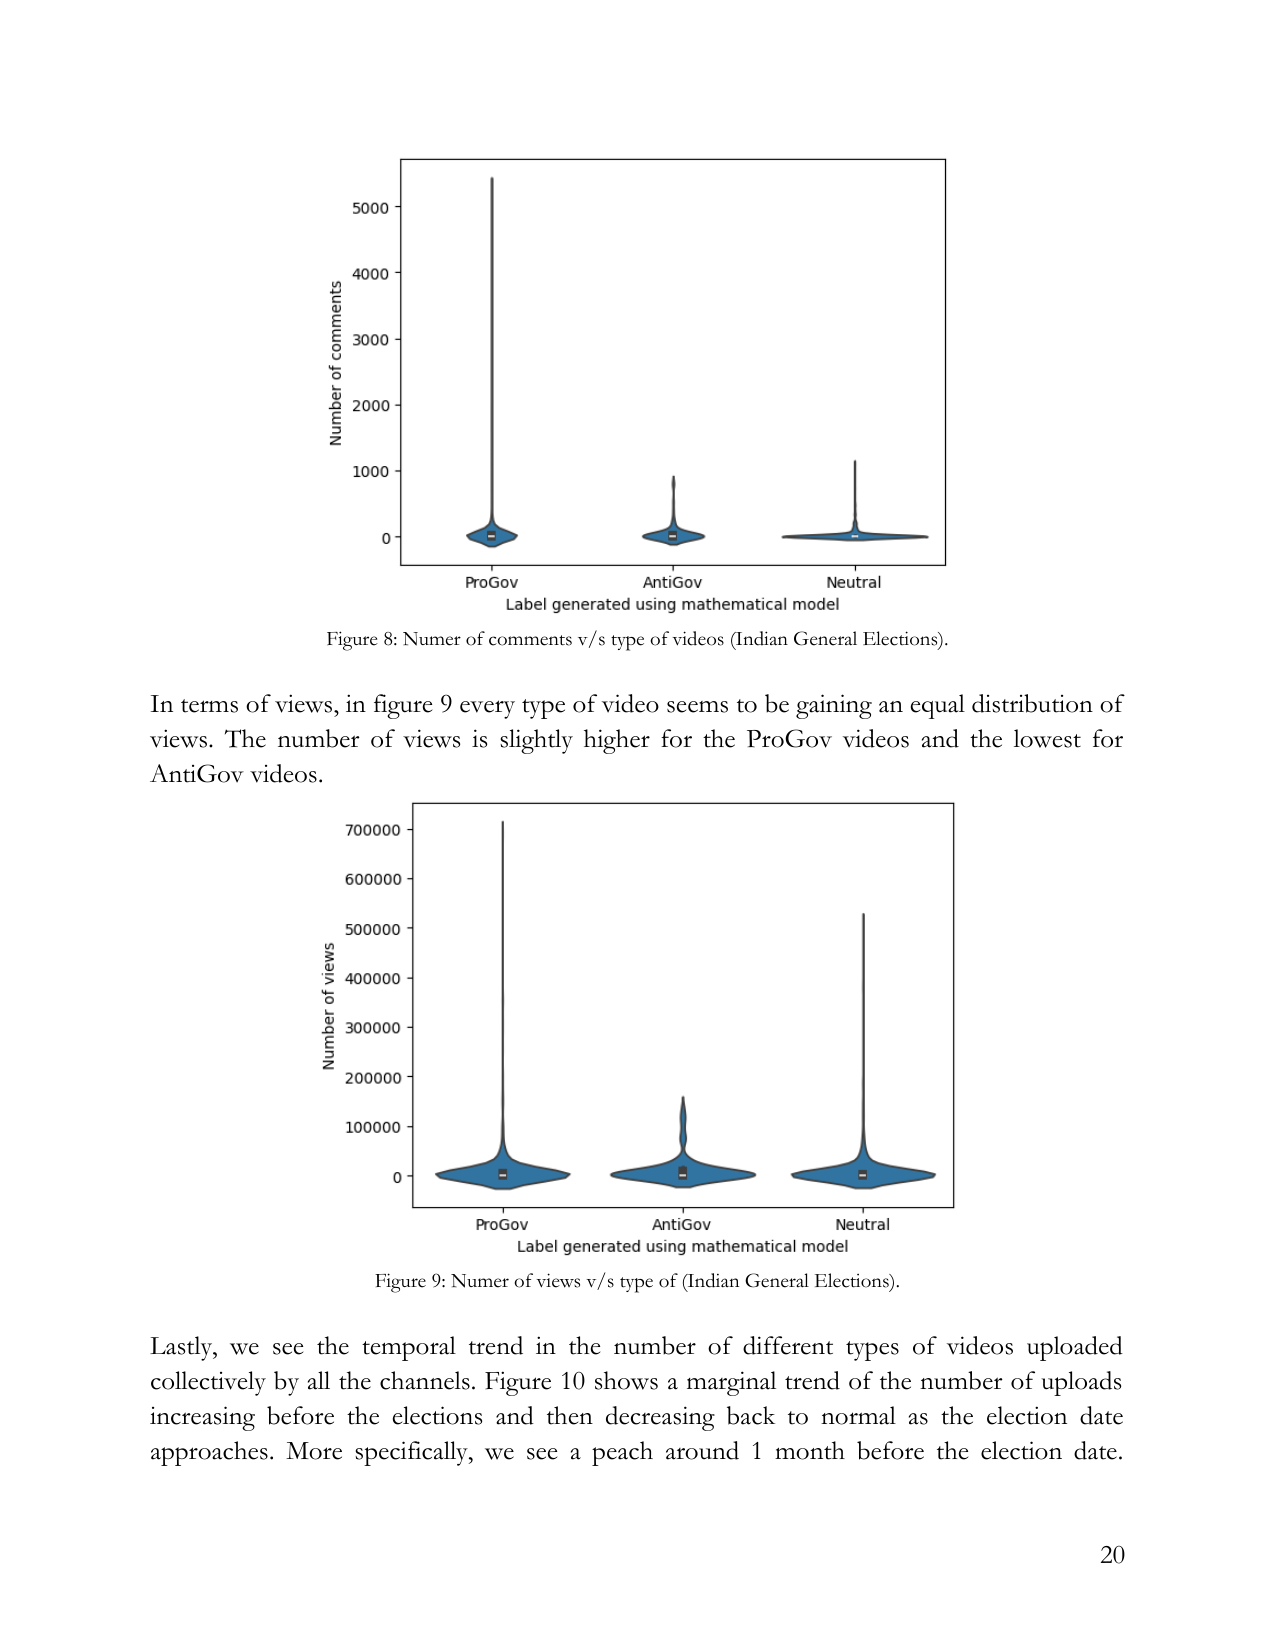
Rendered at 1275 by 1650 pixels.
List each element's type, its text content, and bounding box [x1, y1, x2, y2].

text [150, 1331, 1125, 1466]
picture [312, 794, 963, 1265]
picture [319, 150, 956, 623]
text Figure 9: Numer of views v/s type of (Indian General Elections). [150, 1269, 1125, 1292]
text Figure 8: Numer of comments v/s type of videos (Indian General Elections). [150, 627, 1125, 651]
text In terms of views, in figure 9 every type of video seems to be gaining an equal distribution of views. The number of views is slightly higher for the ProGov videos and the lowest for AntiGov videos. [150, 689, 1125, 789]
